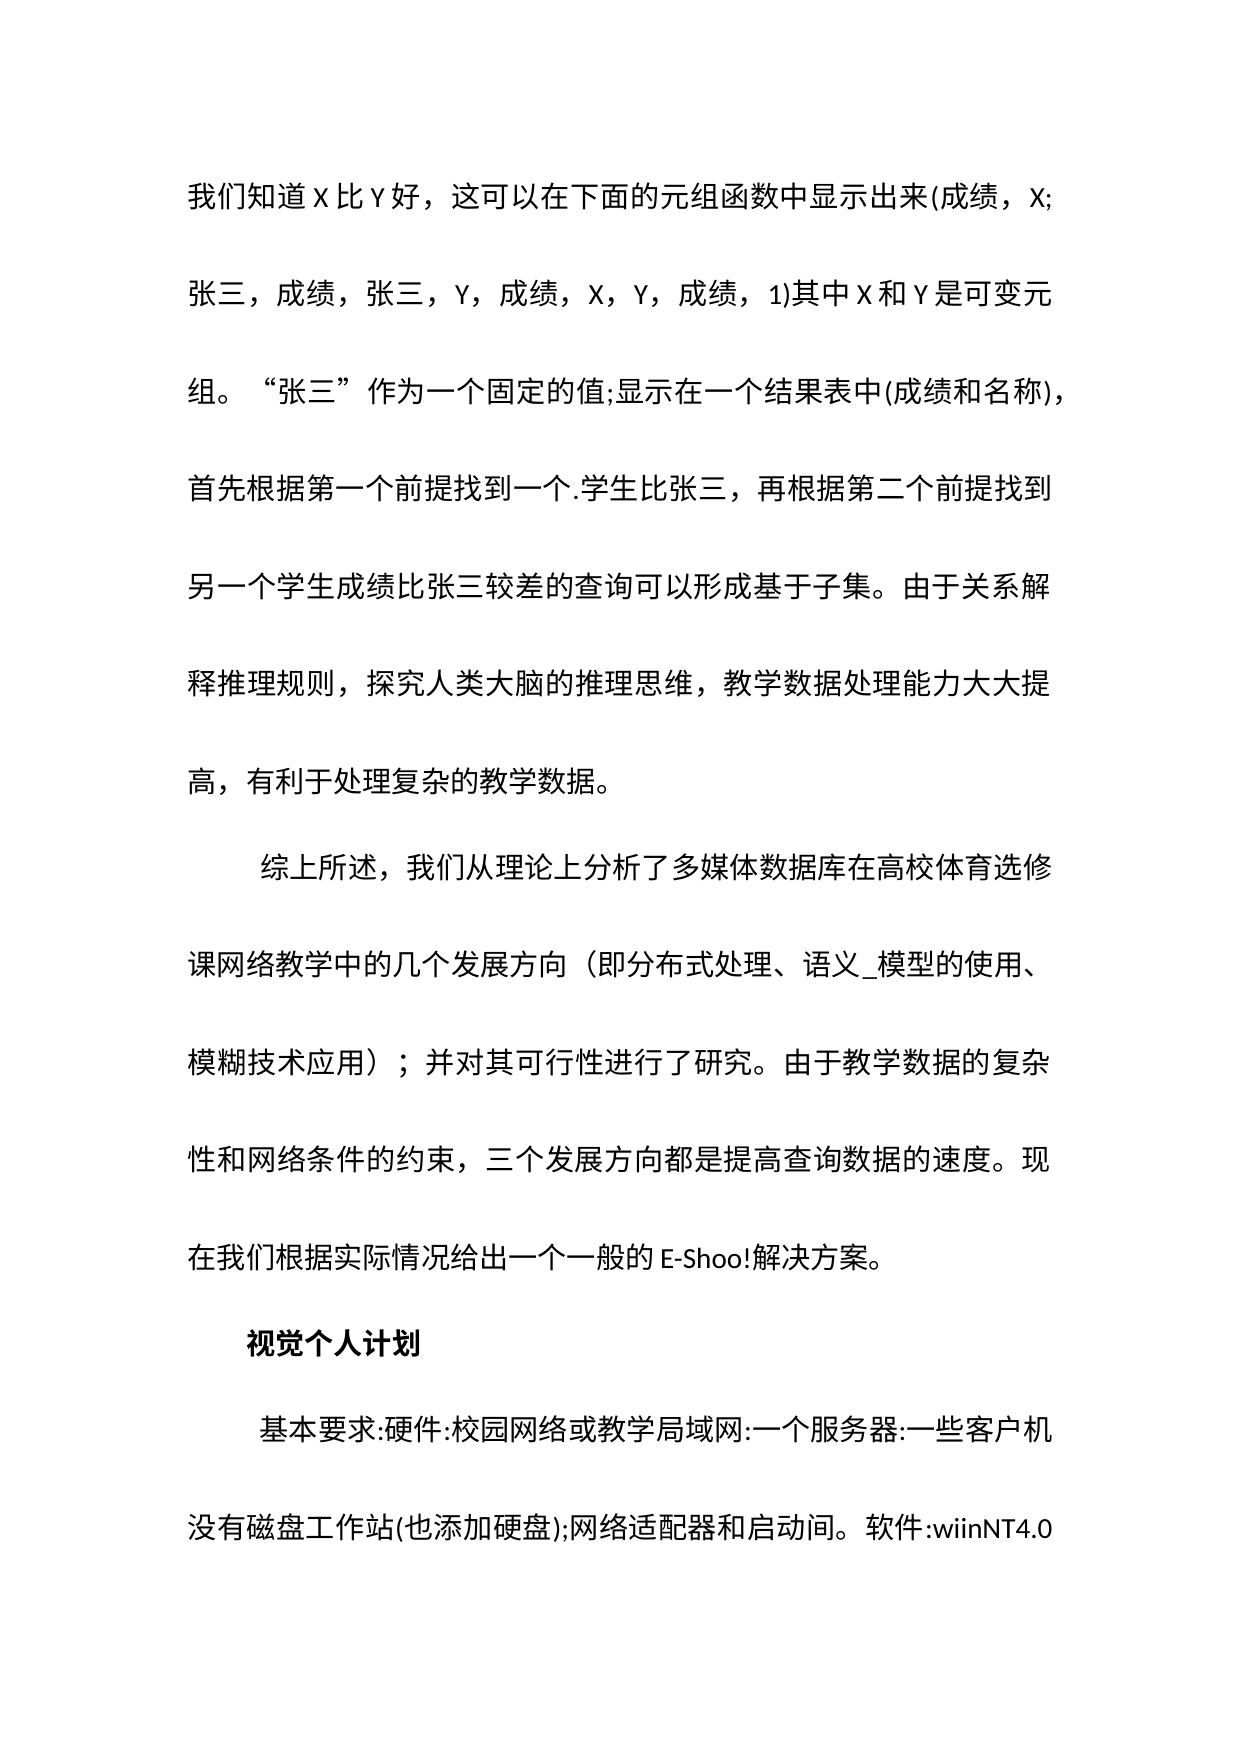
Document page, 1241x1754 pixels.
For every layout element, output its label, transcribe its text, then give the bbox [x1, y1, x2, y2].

text 视觉个人计划 [187, 1309, 1053, 1374]
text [187, 162, 1053, 812]
text 综上所述，我们从理论上分析了多媒体数据库在高校体育选修课网络教学中的几个发展方向（即分布式处理、语义_模型的使用、模糊技术应用）；并对其可行性进行了研究。由于教学数据的复杂性和网络条件的约束，三个发展方向都是提高查询数据的速度。现在我们根据实际情况给出一个一般的E-Shoo!解决方案。 [187, 833, 1053, 1288]
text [187, 1395, 1053, 1558]
